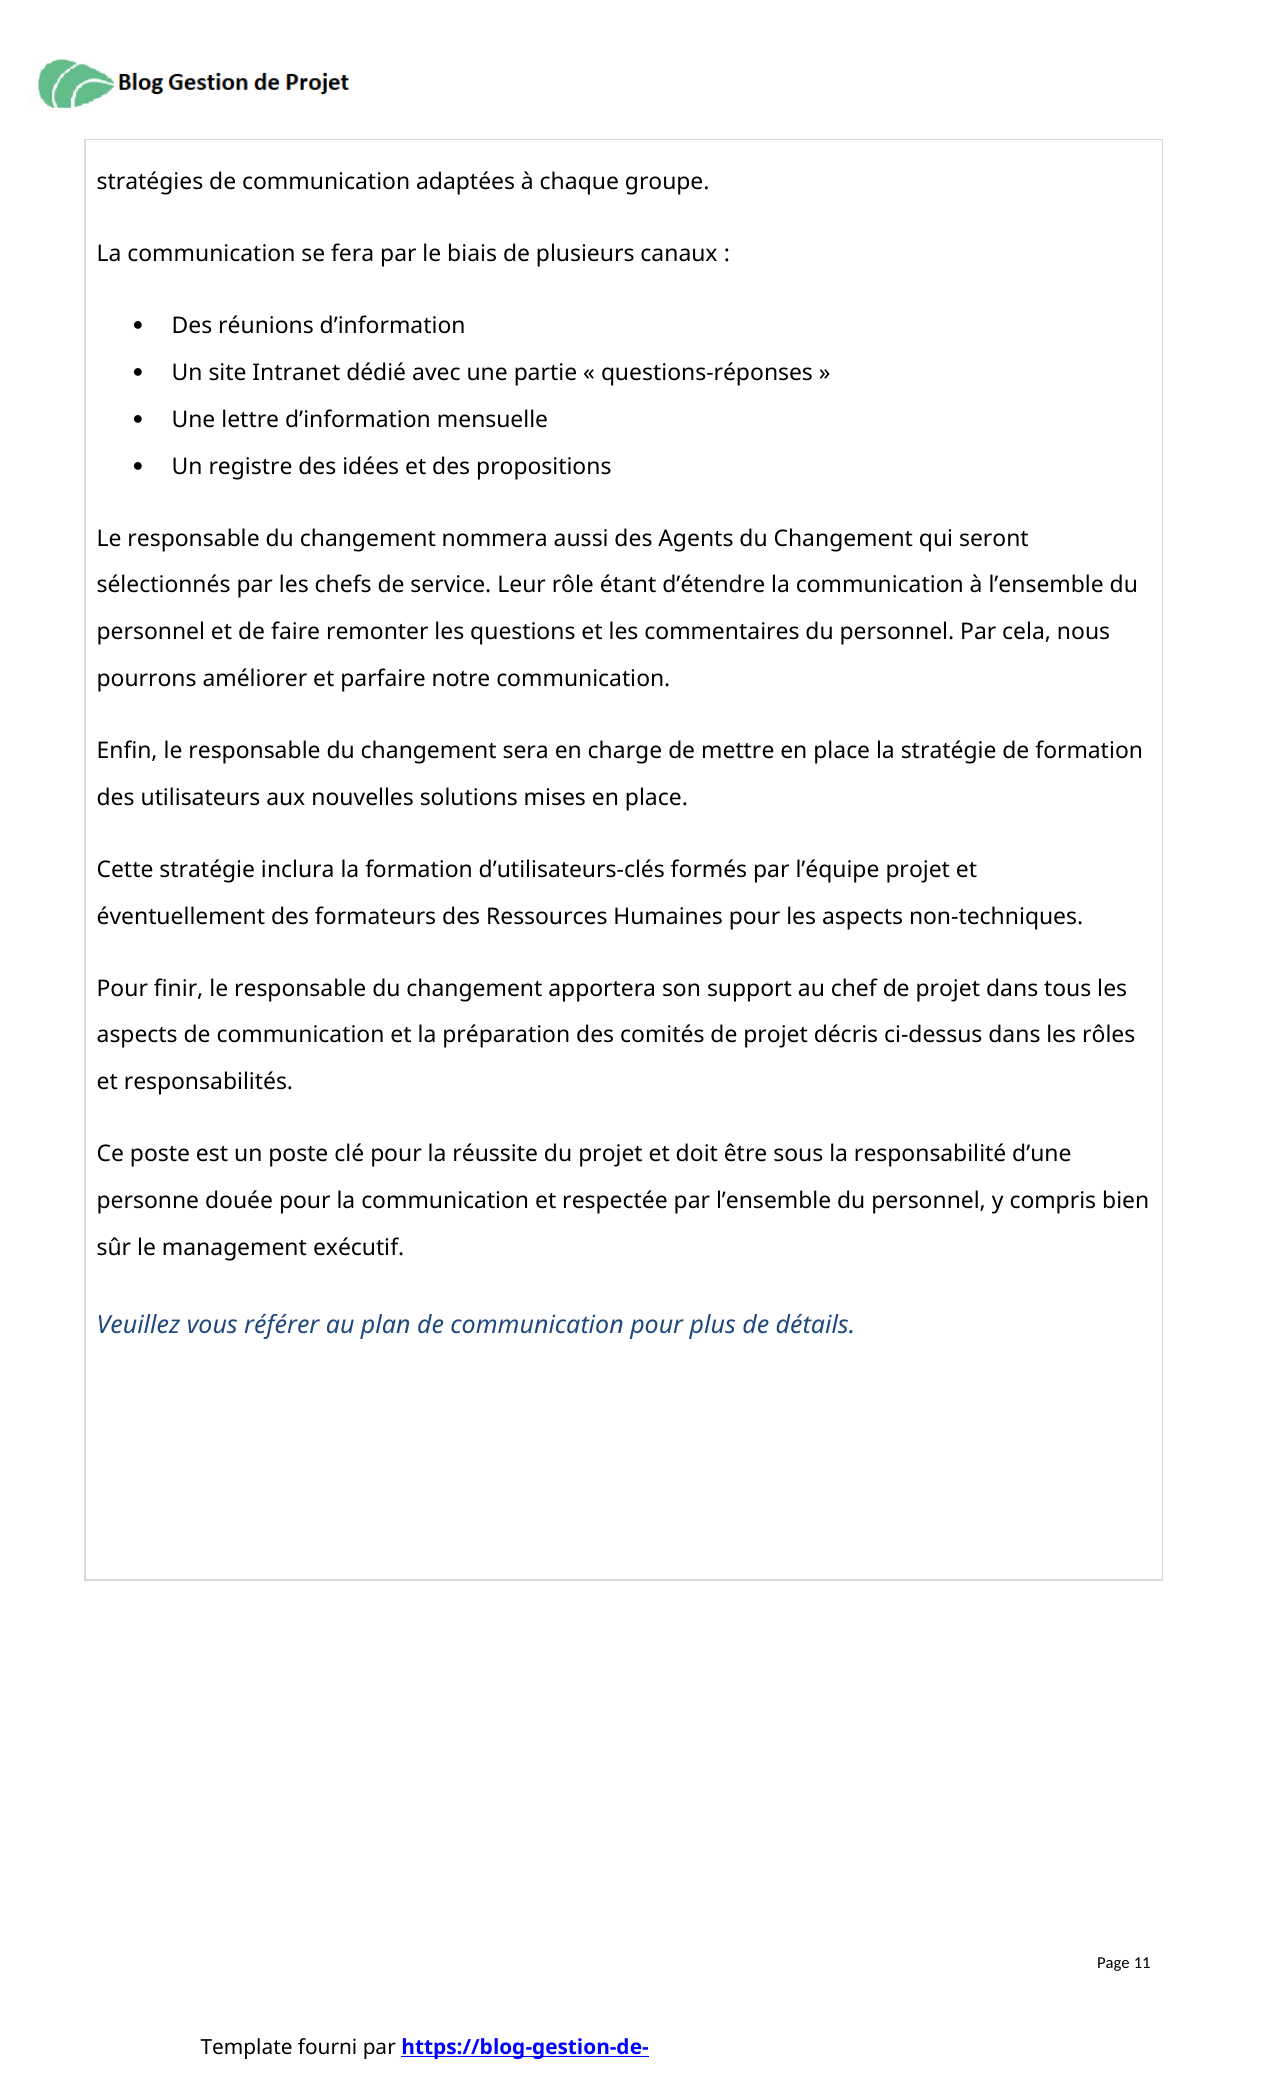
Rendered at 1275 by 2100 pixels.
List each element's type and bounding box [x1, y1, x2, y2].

table_cell [86, 140, 1162, 1579]
picture [25, 56, 374, 111]
